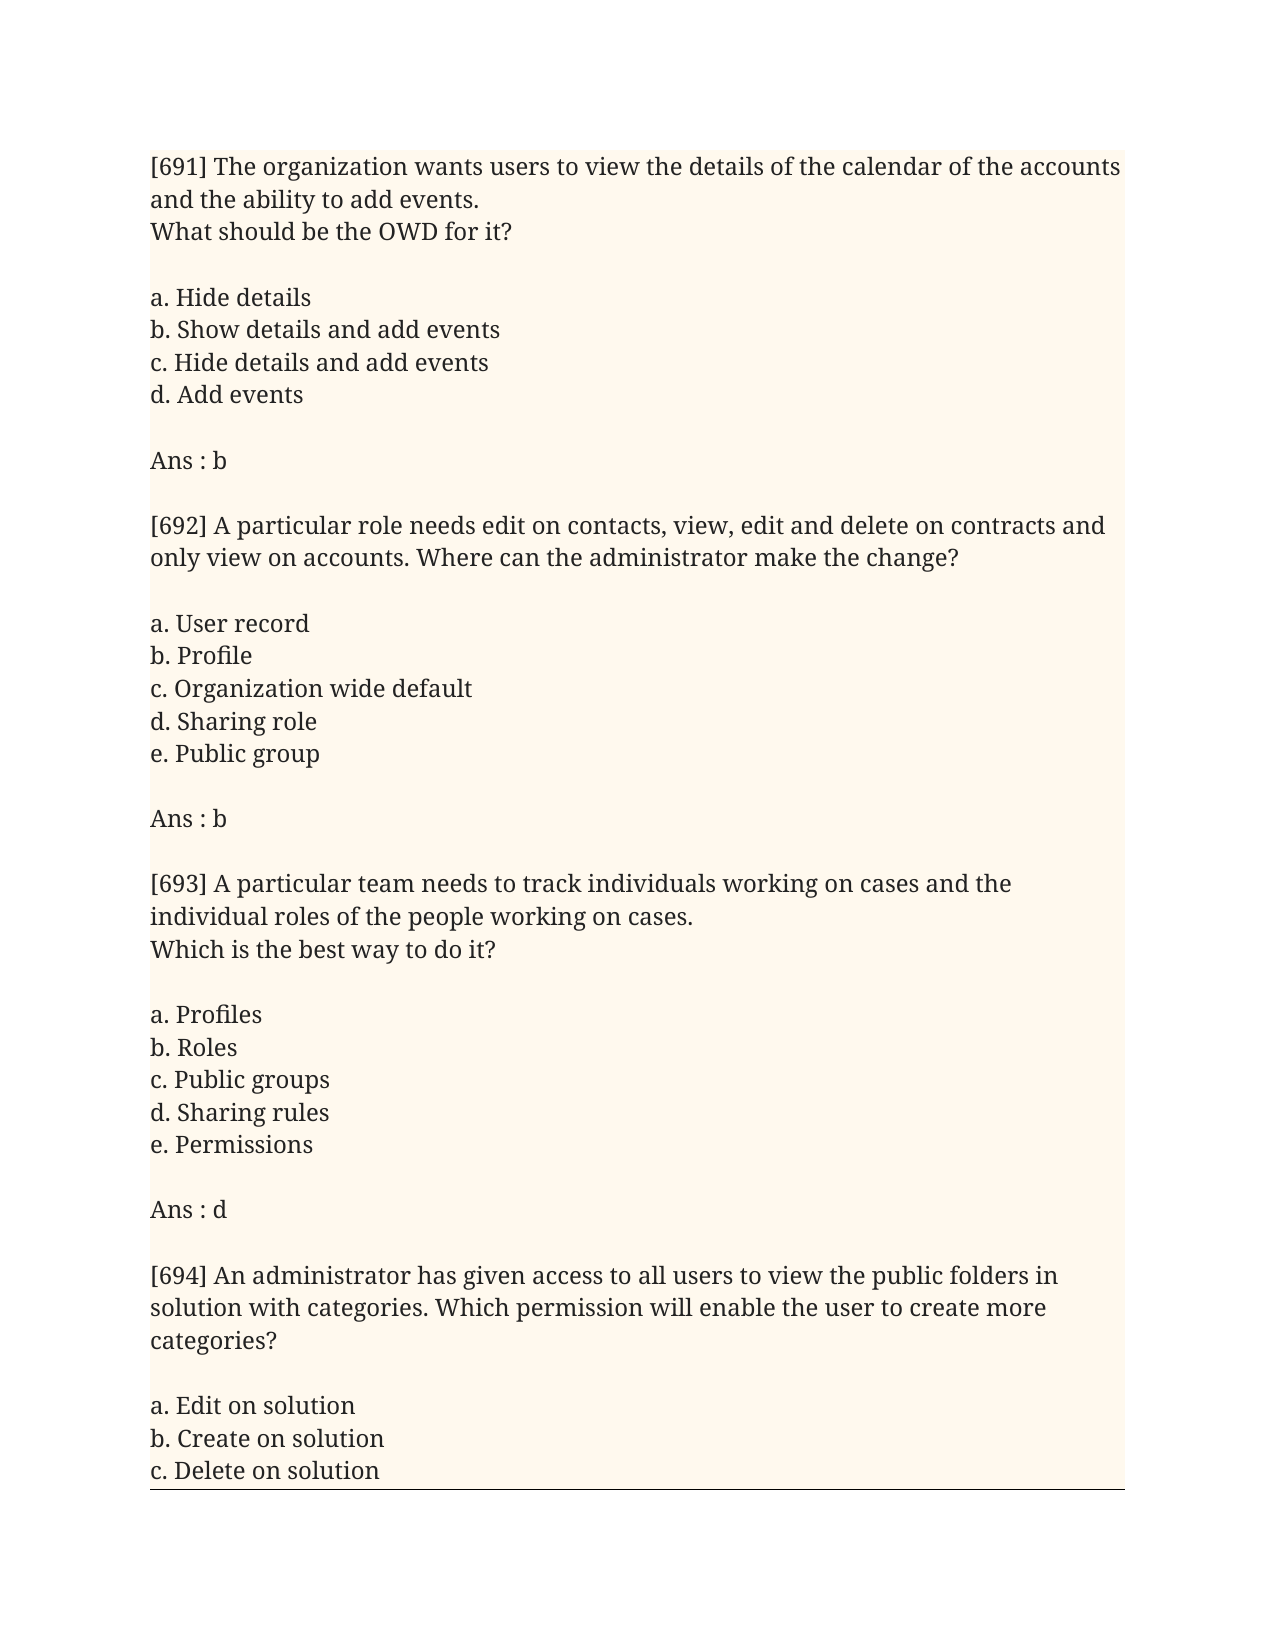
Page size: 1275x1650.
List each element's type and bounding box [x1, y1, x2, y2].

text [150, 150, 1125, 1489]
